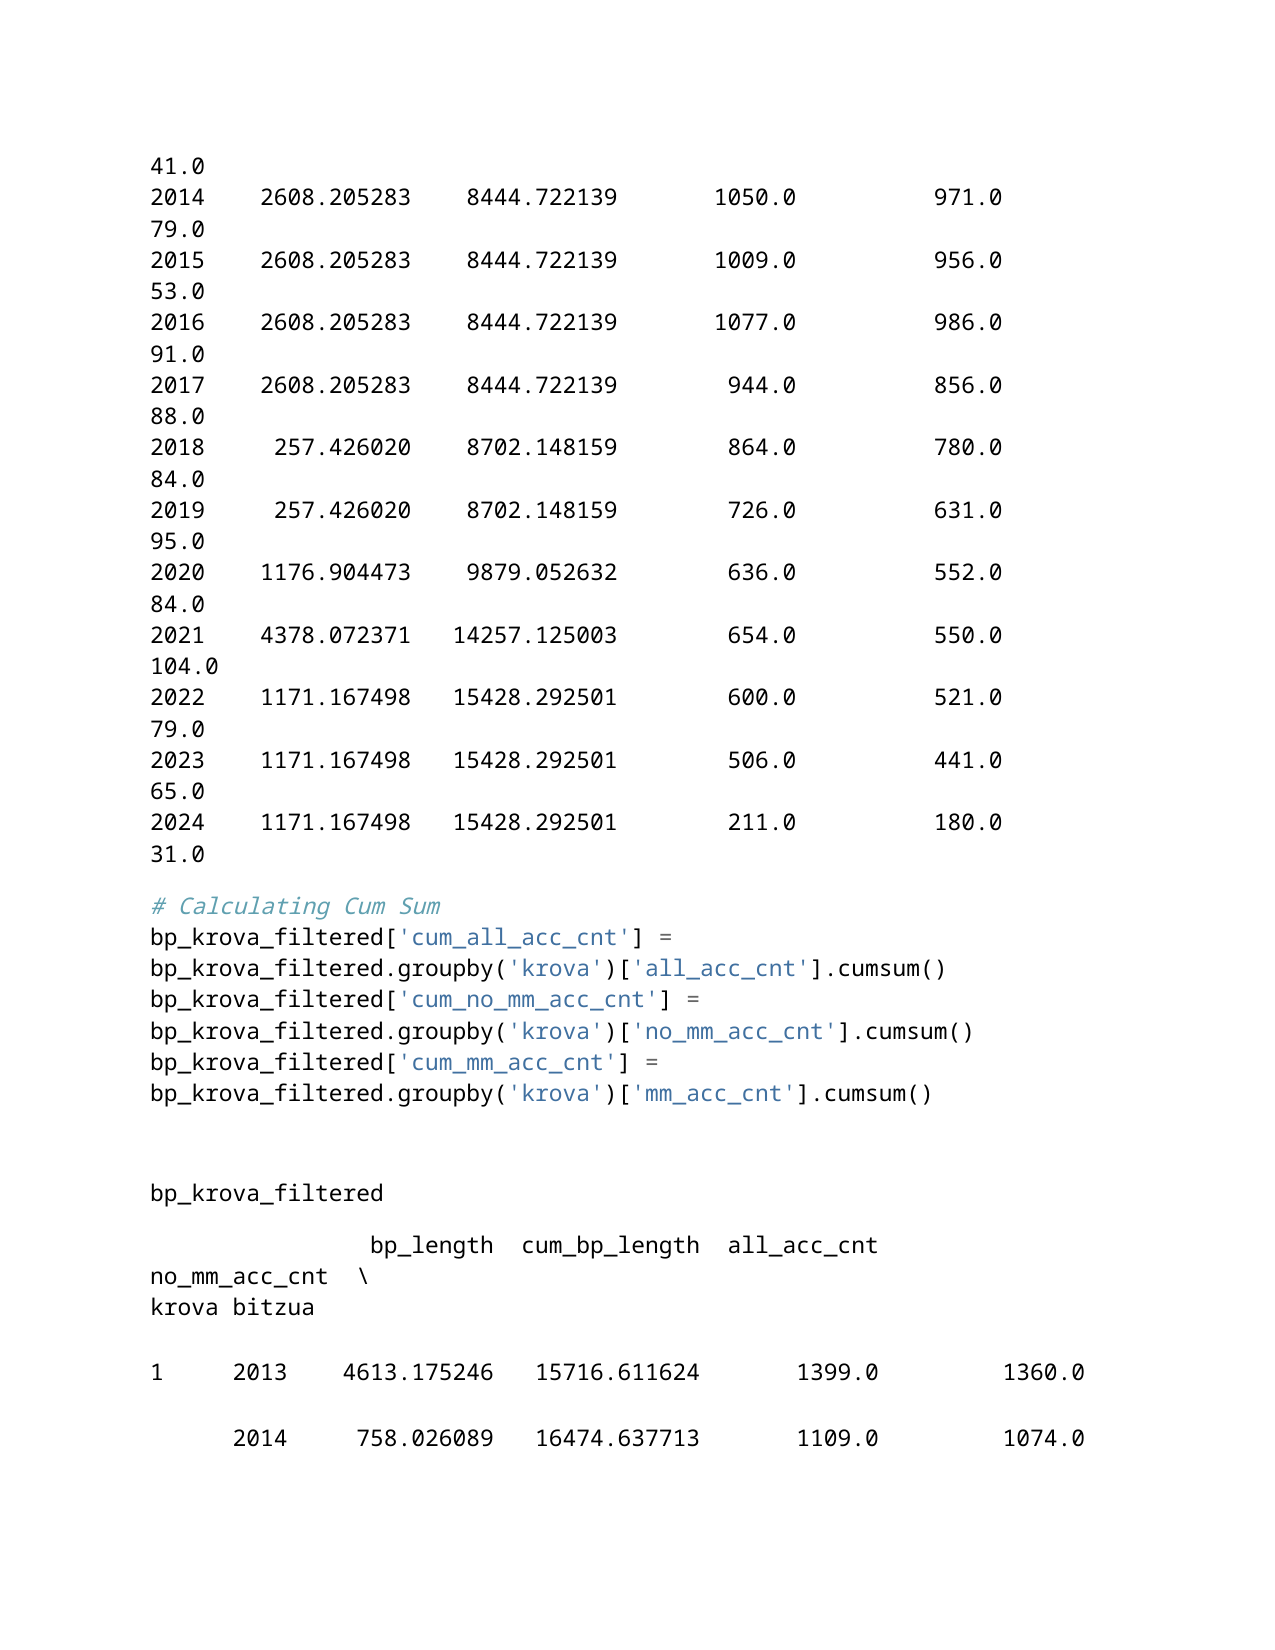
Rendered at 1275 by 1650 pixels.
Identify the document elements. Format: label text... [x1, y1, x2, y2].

text # Calculating Cum Sum bp_krova_filtered['cum_all_acc_cnt'] = bp_krova_filtered.groupby('krova')['all_acc_cnt'].cumsum() bp_krova_filtered['cum_no_mm_acc_cnt'] = bp_krova_filtered.groupby('krova')['no_mm_acc_cnt'].cumsum() bp_krova_filtered['cum_mm_acc_cnt'] = bp_krova_filtered.groupby('krova')['mm_acc_cnt'].cumsum() bp_krova_filtered [150, 889, 1125, 1208]
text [150, 1228, 1125, 1487]
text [150, 150, 1125, 869]
